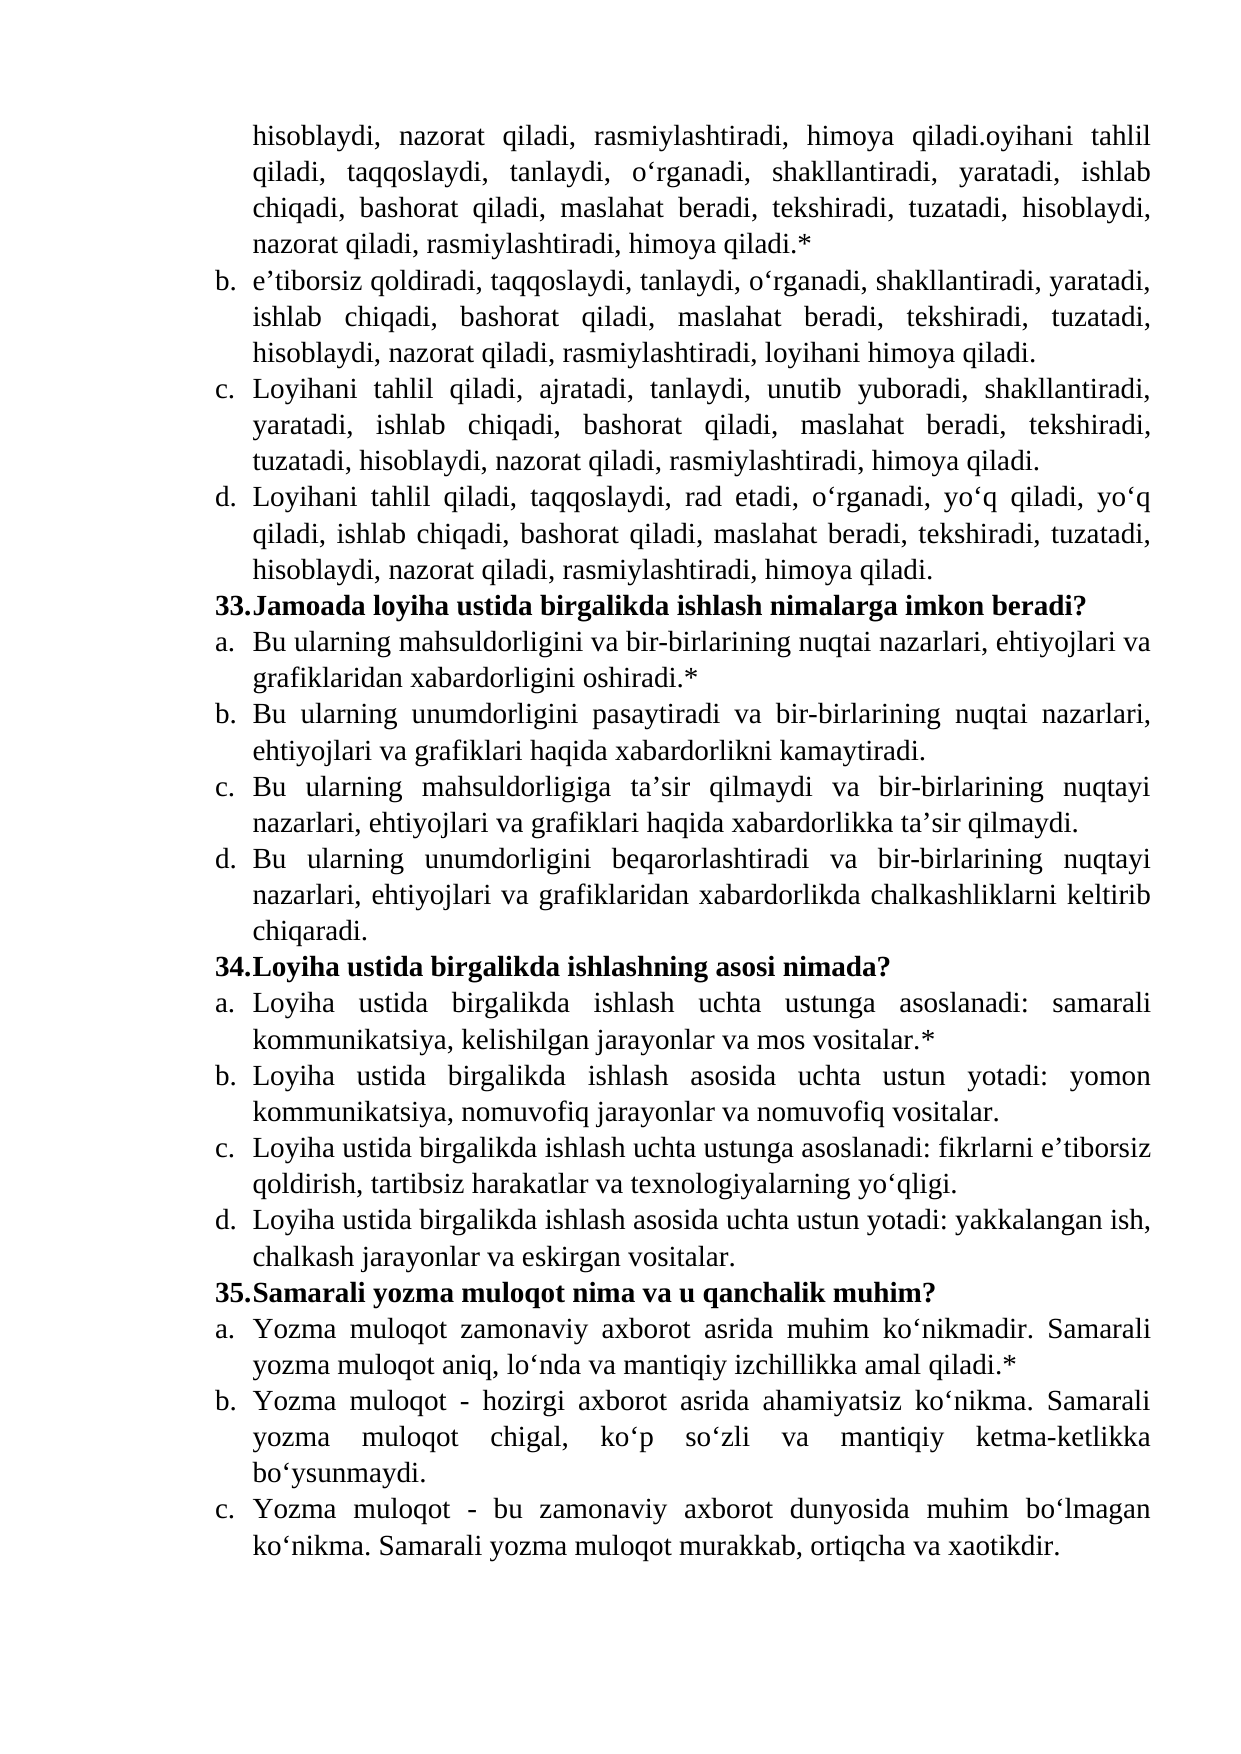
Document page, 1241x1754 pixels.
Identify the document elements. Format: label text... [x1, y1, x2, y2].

list Bu ularning unumdorligini pasaytiradi va bir-birlarining nuqtai nazarlari, ehtiyojlari va grafiklari haqida xabardorlikni kamaytiradi. [215, 696, 1152, 766]
list Jamoada loyiha ustida birgalikda ishlash nimalarga imkon beradi? [215, 588, 1152, 622]
list Yozma muloqot zamonaviy axborot asrida muhim ko‘nikmadir. Samarali yozma muloqot aniq, lo‘nda va mantiqiy izchillikka amal qiladi.* [215, 1311, 1152, 1381]
list Loyihani tahlil qiladi, ajratadi, tanlaydi, unutib yuboradi, shakllantiradi, yaratadi, ishlab chiqadi, bashorat qiladi, maslahat beradi, tekshiradi, tuzatadi, hisoblaydi, nazorat qiladi, rasmiylashtiradi, himoya qiladi. [215, 371, 1152, 477]
list Yozma muloqot - bu zamonaviy axborot dunyosida muhim bo‘lmagan ko‘nikma. Samarali yozma muloqot murakkab, ortiqcha va xaotikdir. [215, 1492, 1152, 1561]
list Loyiha ustida birgalikda ishlash uchta ustunga asoslanadi: fikrlarni e’tiborsiz qoldirish, tartibsiz harakatlar va texnologiyalarning yo‘qligi. [215, 1130, 1152, 1200]
list Loyihani tahlil qiladi, taqqoslaydi, rad etadi, o‘rganadi, yo‘q qiladi, yo‘q qiladi, ishlab chiqadi, bashorat qiladi, maslahat beradi, tekshiradi, tuzatadi, hisoblaydi, nazorat qiladi, rasmiylashtiradi, himoya qiladi. [215, 479, 1152, 585]
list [215, 118, 1152, 260]
list Bu ularning mahsuldorligiga ta’sir qilmaydi va bir-birlarining nuqtayi nazarlari, ehtiyojlari va grafiklari haqida xabardorlikka ta’sir qilmaydi. [215, 769, 1152, 838]
list Bu ularning mahsuldorligini va bir-birlarining nuqtai nazarlari, ehtiyojlari va grafiklaridan xabardorligini oshiradi.* [215, 624, 1152, 694]
list Loyiha ustida birgalikda ishlash uchta ustunga asoslanadi: samarali kommunikatsiya, kelishilgan jarayonlar va mos vositalar.* [215, 986, 1152, 1055]
list Loyiha ustida birgalikda ishlashning asosi nimada? [215, 949, 1152, 983]
list Samarali yozma muloqot nima va u qanchalik muhim? [215, 1275, 1152, 1308]
list e’tiborsiz qoldiradi, taqqoslaydi, tanlaydi, o‘rganadi, shakllantiradi, yaratadi, ishlab chiqadi, bashorat qiladi, maslahat beradi, tekshiradi, tuzatadi, hisoblaydi, nazorat qiladi, rasmiylashtiradi, loyihani himoya qiladi. [215, 263, 1152, 368]
list Bu ularning unumdorligini beqarorlashtiradi va bir-birlarining nuqtayi nazarlari, ehtiyojlari va grafiklaridan xabardorlikda chalkashliklarni keltirib chiqaradi. [215, 841, 1152, 947]
list Yozma muloqot - hozirgi axborot asrida ahamiyatsiz ko‘nikma. Samarali yozma muloqot chigal, ko‘p so‘zli va mantiqiy ketma-ketlikka bo‘ysunmaydi. [215, 1383, 1152, 1489]
list Loyiha ustida birgalikda ishlash asosida uchta ustun yotadi: yomon kommunikatsiya, nomuvofiq jarayonlar va nomuvofiq vositalar. [215, 1058, 1152, 1128]
list Loyiha ustida birgalikda ishlash asosida uchta ustun yotadi: yakkalangan ish, chalkash jarayonlar va eskirgan vositalar. [215, 1202, 1152, 1272]
